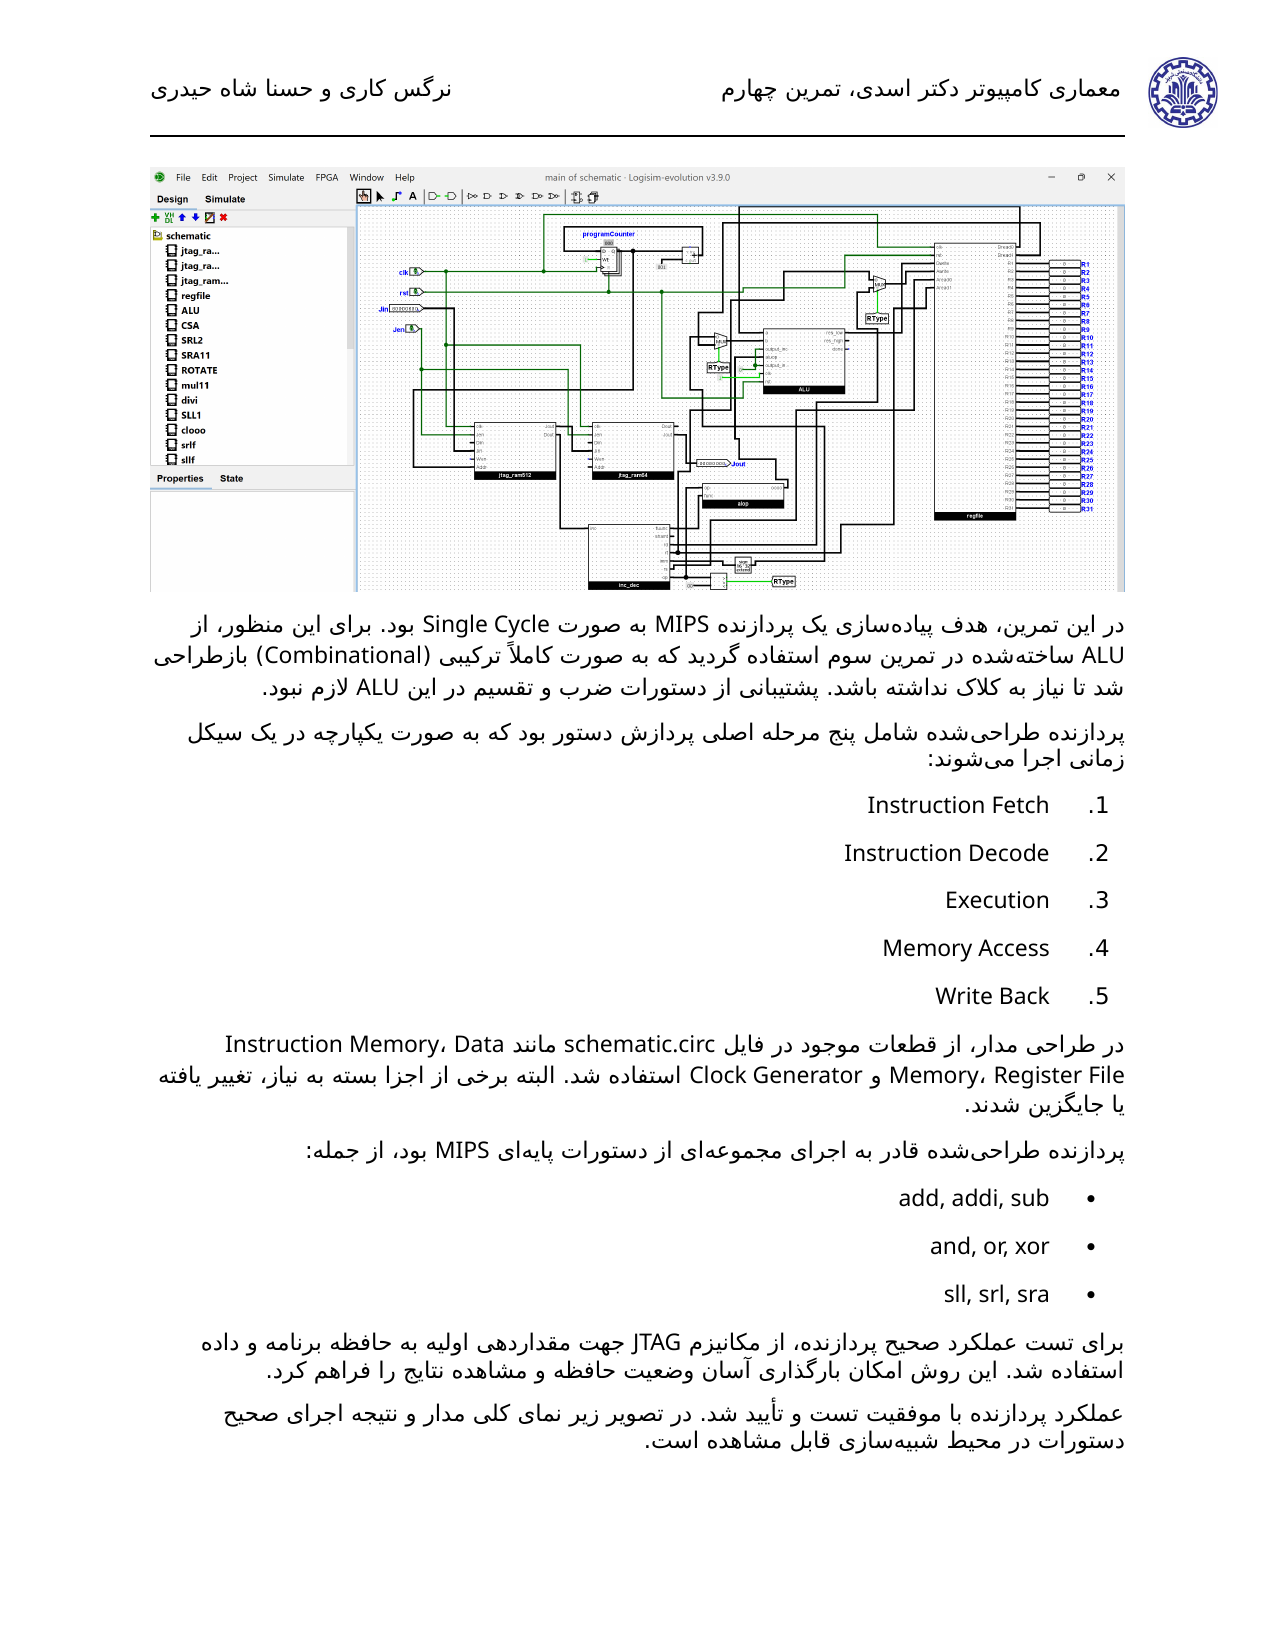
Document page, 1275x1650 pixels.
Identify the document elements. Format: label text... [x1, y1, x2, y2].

text پردازنده طراحی‌شده شامل پنج مرحله اصلی پردازش دستور بود که به صورت یکپارچه در یک سیکل زمانی اجرا می‌شوند: [150, 719, 1125, 772]
picture [1148, 57, 1218, 128]
list Write Back [150, 980, 1087, 1012]
list Instruction Decode [150, 837, 1087, 868]
list Execution [150, 884, 1087, 916]
text برای تست عملکرد صحیح پردازنده، از مکانیزم JTAG جهت مقداردهی اولیه به حافظه برنامه و داده استفاده شد. این روش امکان بارگذاری آسان وضعیت حافظه و مشاهده نتایج را فراهم کرد. [150, 1326, 1125, 1384]
list and, or, xor [150, 1230, 1087, 1261]
text در این تمرین، هدف پیاده‌سازی یک پردازنده MIPS به صورت Single Cycle بود. برای این منظور، از ALU ساخته‌شده در تمرین سوم استفاده گردید که به صورت کاملاً ترکیبی (Combinational) بازطراحی شد تا نیاز به کلاک نداشته باشد. پشتیبانی از دستورات ضرب و تقسیم در این ALU لازم نبود. [150, 608, 1125, 702]
list Instruction Fetch [150, 789, 1087, 820]
list Memory Access [150, 932, 1087, 964]
text پردازنده طراحی‌شده قادر به اجرای مجموعه‌ای از دستورات پایه‌ای MIPS بود، از جمله: [150, 1134, 1125, 1165]
list sll, srl, sra [150, 1278, 1087, 1309]
picture [150, 167, 1125, 592]
list add, addi, sub [150, 1182, 1087, 1213]
text در طراحی مدار، از قطعات موجود در فایل schematic.circ مانند Instruction Memory، Data Memory، Register File و Clock Generator استفاده شد. البته برخی از اجزا بسته به نیاز، تغییر یافته یا جایگزین شدند. [150, 1028, 1125, 1117]
text عملکرد پردازنده با موفقیت تست و تأیید شد. در تصویر زیر نمای کلی مدار و نتیجه اجرای صحیح دستورات در محیط شبیه‌سازی قابل مشاهده است. [150, 1400, 1125, 1454]
